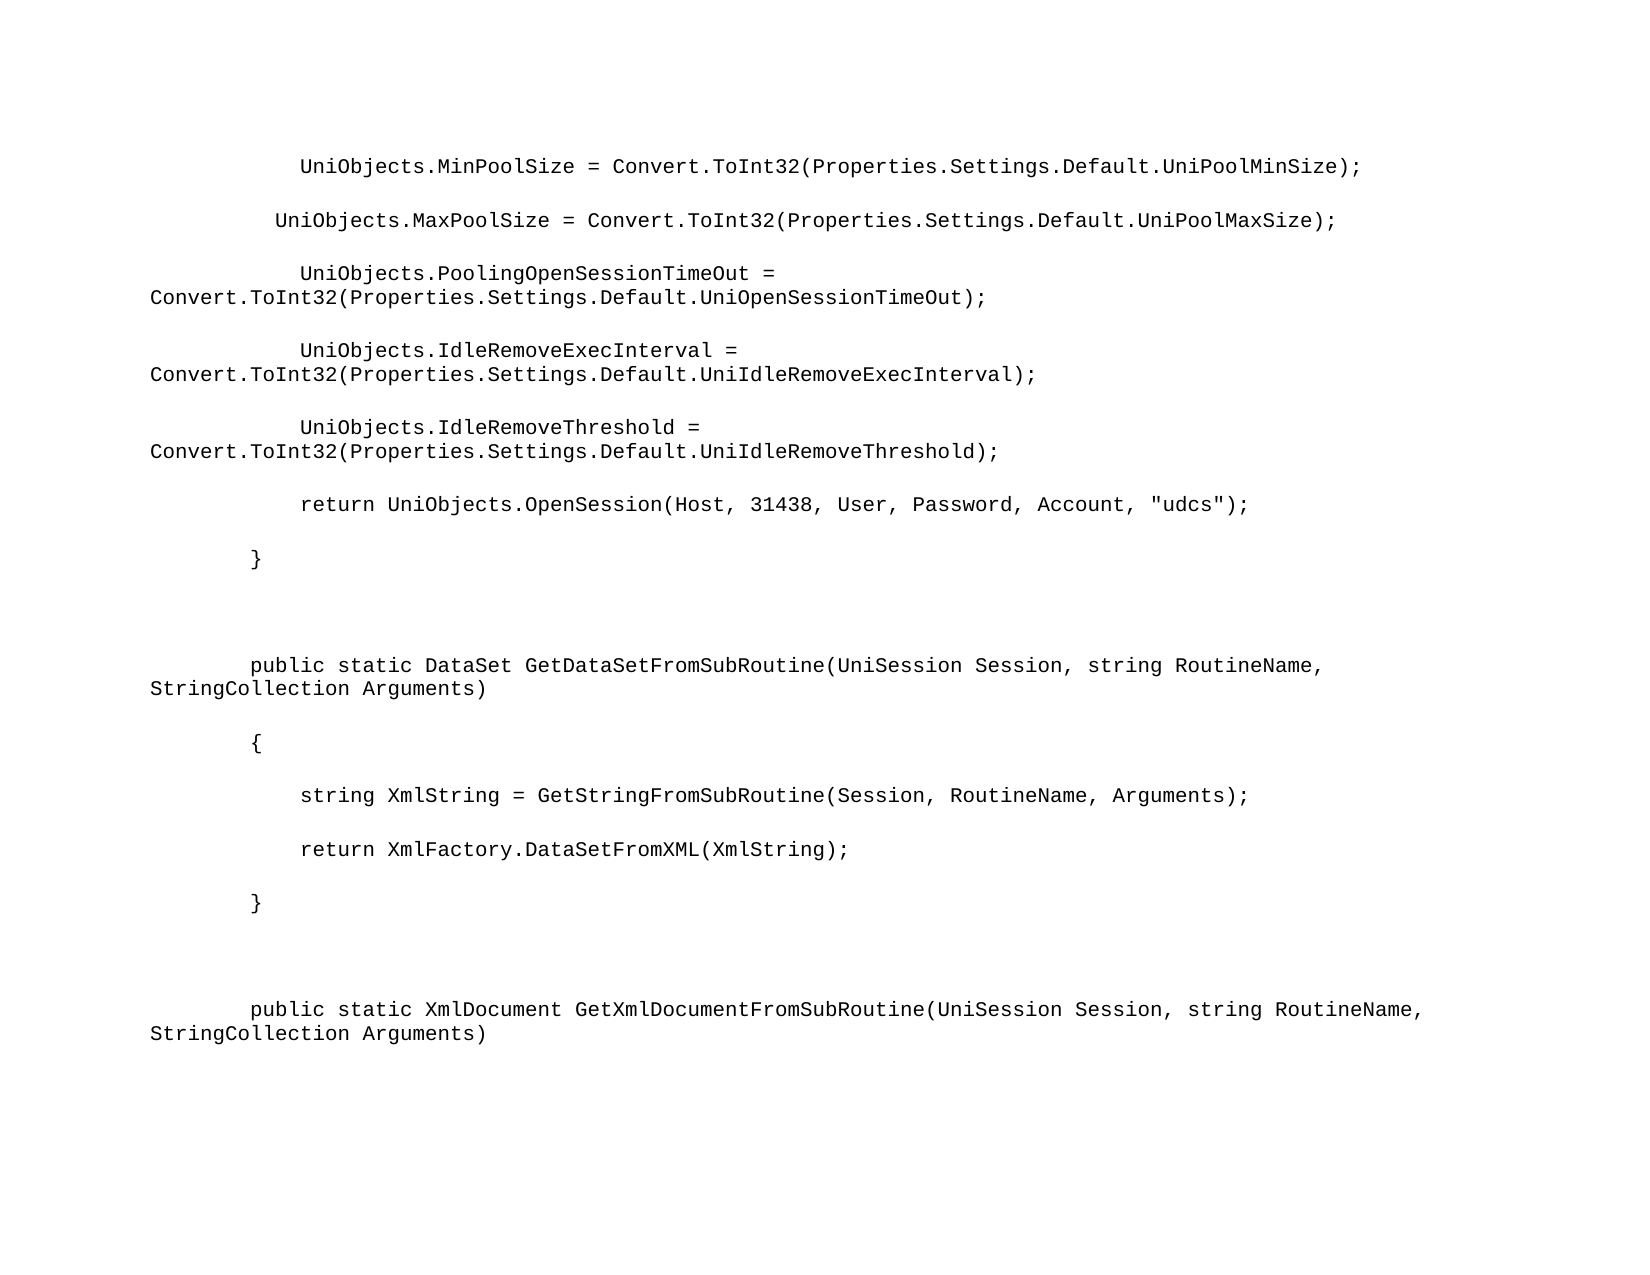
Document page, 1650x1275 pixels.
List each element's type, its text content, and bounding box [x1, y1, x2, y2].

text string XmlString = GetStringFromSubRoutine(Session, RoutineName, Arguments); [150, 785, 1500, 839]
text UniObjects.PoolingOpenSessionTimeOut = Convert.ToInt32(Properties.Settings.Default.UniOpenSessionTimeOut); [150, 263, 1500, 340]
text UniObjects.MinPoolSize = Convert.ToInt32(Properties.Settings.Default.UniPoolMinSize); [150, 156, 1500, 210]
text public static DataSet GetDataSetFromSubRoutine(UniSession Session, string RoutineName, StringCollection Arguments) [150, 655, 1500, 732]
text { [150, 732, 1500, 785]
text UniObjects.MaxPoolSize = Convert.ToInt32(Properties.Settings.Default.UniPoolMaxSize); [150, 210, 1500, 263]
text public static XmlDocument GetXmlDocumentFromSubRoutine(UniSession Session, string RoutineName, StringCollection Arguments) [150, 999, 1500, 1076]
text } [150, 892, 1500, 946]
text UniObjects.IdleRemoveExecInterval = Convert.ToInt32(Properties.Settings.Default.UniIdleRemoveExecInterval); [150, 340, 1500, 417]
text } [150, 548, 1500, 601]
text UniObjects.IdleRemoveThreshold = Convert.ToInt32(Properties.Settings.Default.UniIdleRemoveThreshold); [150, 417, 1500, 494]
text return XmlFactory.DataSetFromXML(XmlString); [150, 839, 1500, 892]
text return UniObjects.OpenSession(Host, 31438, User, Password, Account, "udcs"); [150, 494, 1500, 548]
